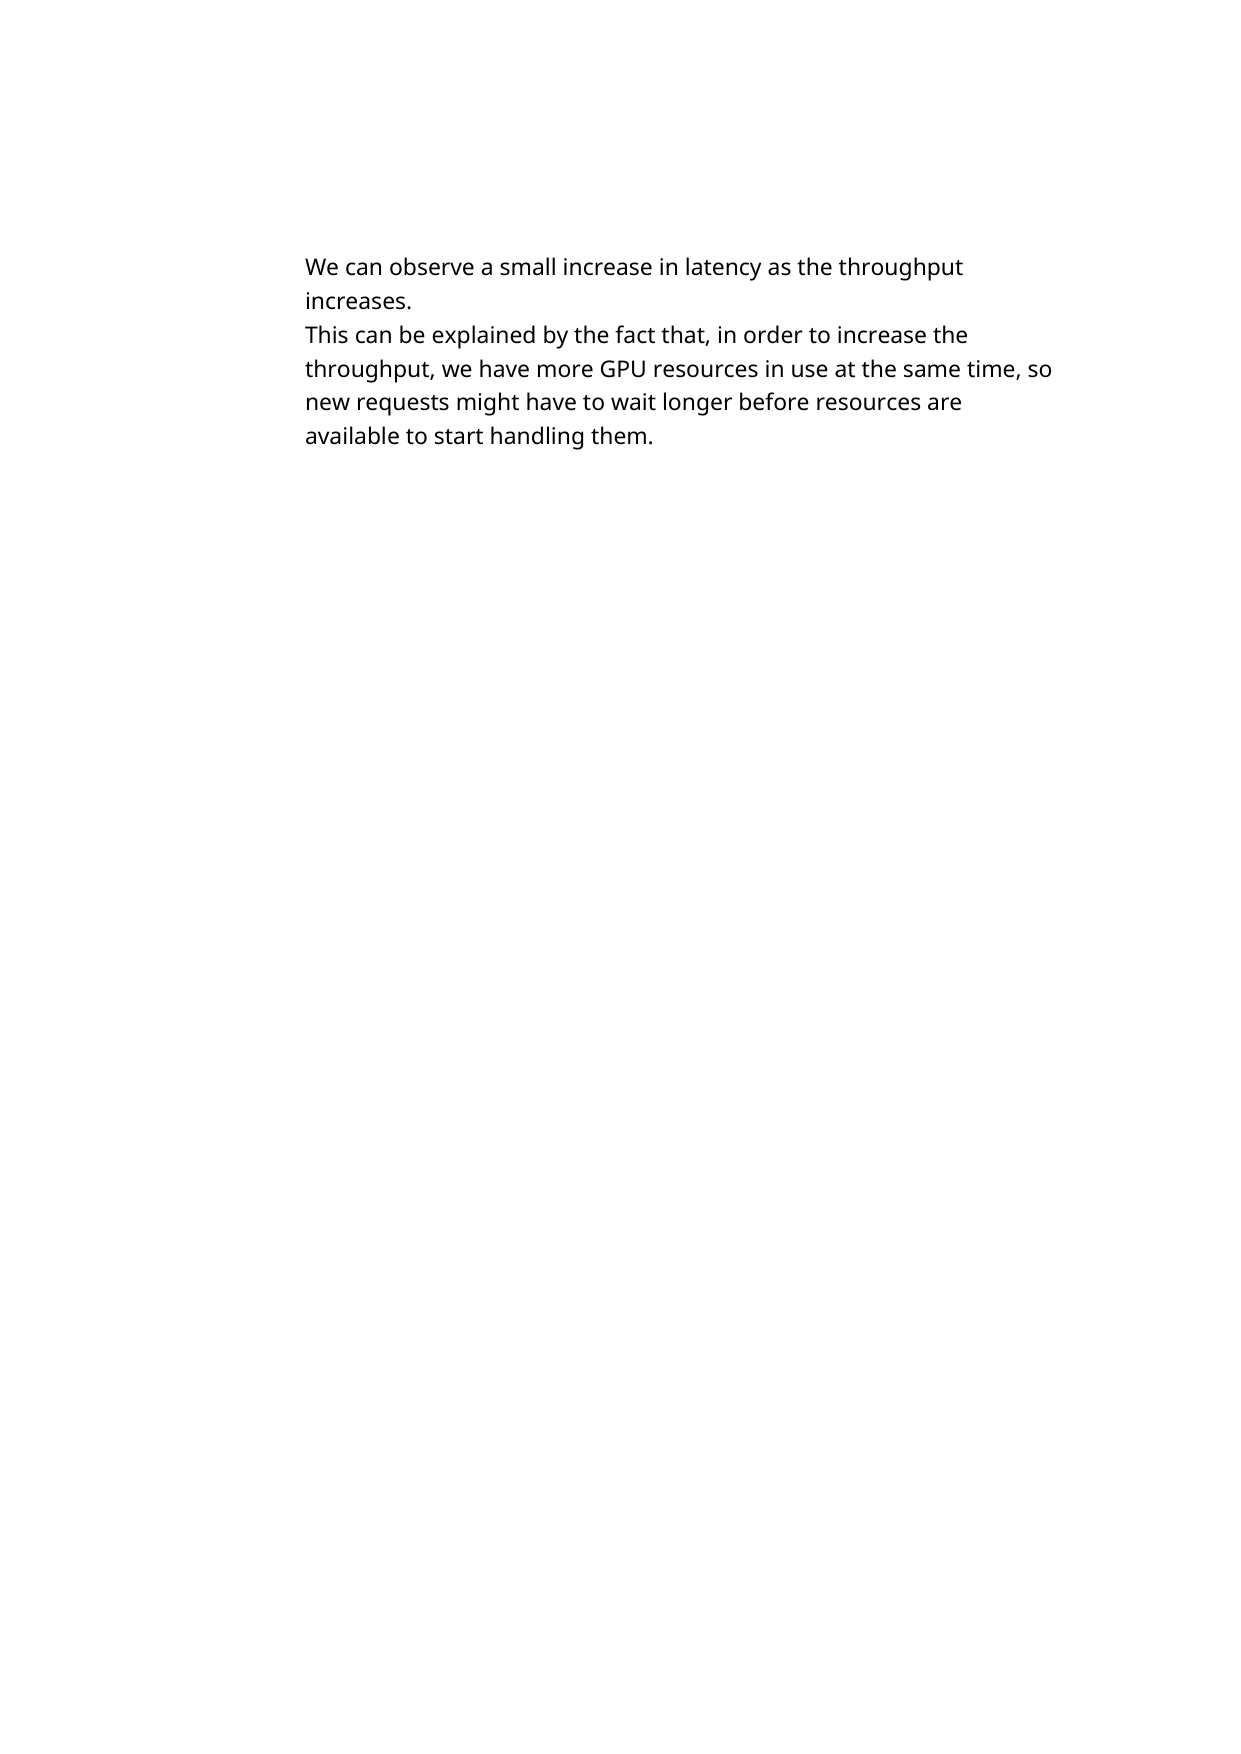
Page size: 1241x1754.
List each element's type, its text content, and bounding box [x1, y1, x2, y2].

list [262, 150, 1053, 316]
list This can be explained by the fact that, in order to increase the throughput, we have more GPU resources in use at the same time, so new requests might have to wait longer before resources are available to start handling them. [305, 319, 1053, 451]
